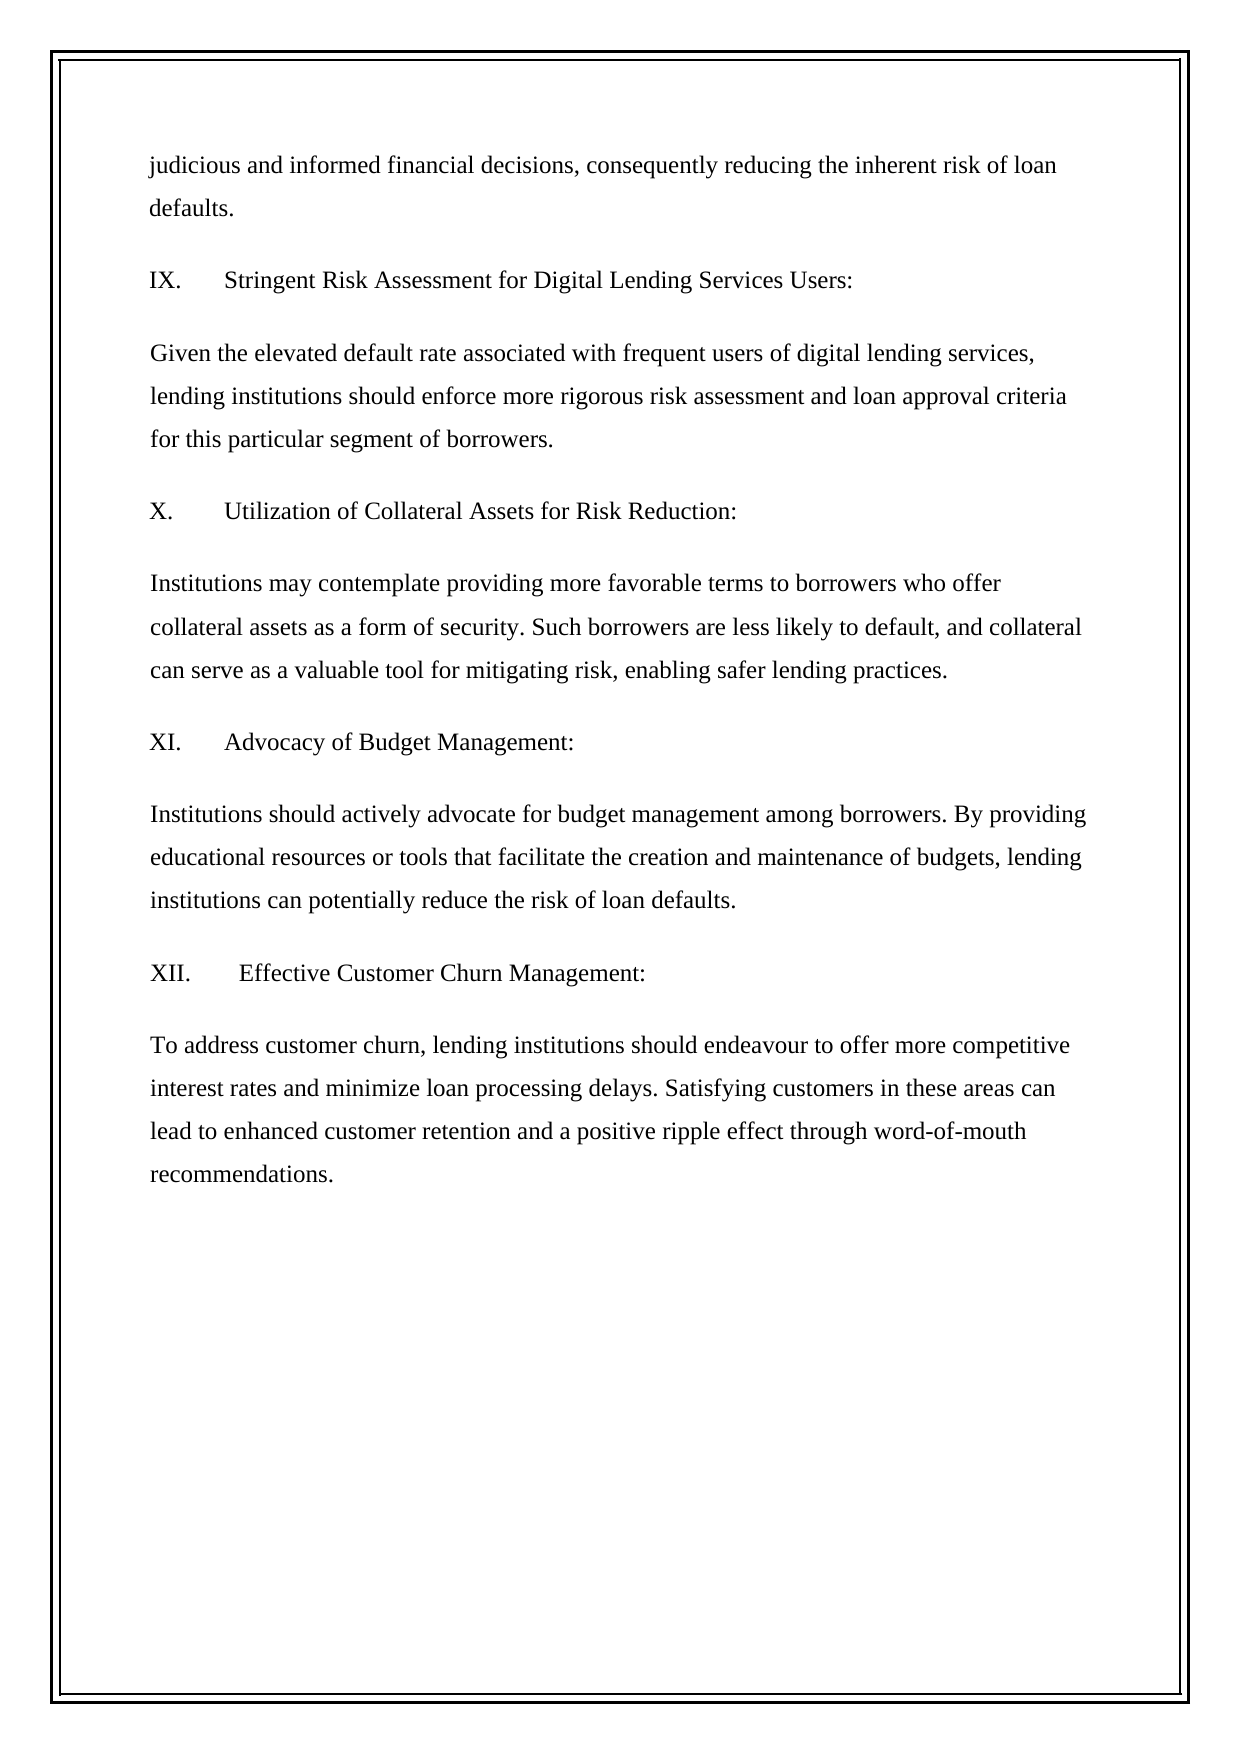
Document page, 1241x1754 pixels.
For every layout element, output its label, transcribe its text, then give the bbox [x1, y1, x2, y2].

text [149, 150, 1090, 222]
list Advocacy of Budget Management: [149, 727, 1090, 756]
text To address customer churn, lending institutions should endeavour to offer more competitive interest rates and minimize loan processing delays. Satisfying customers in these areas can lead to enhanced customer retention and a positive ripple effect through word-of-mouth recommendations. [150, 1030, 1090, 1188]
list Stringent Risk Assessment for Digital Lending Services Users: [149, 265, 1090, 294]
text Given the elevated default rate associated with frequent users of digital lending services, lending institutions should enforce more rigorous risk assessment and loan approval criteria for this particular segment of borrowers. [150, 338, 1090, 453]
text Institutions may contemplate providing more favorable terms to borrowers who offer collateral assets as a form of security. Such borrowers are less likely to default, and collateral can serve as a valuable tool for mitigating risk, enabling safer lending practices. [150, 568, 1090, 683]
list Utilization of Collateral Assets for Risk Reduction: [149, 496, 1090, 525]
list Effective Customer Churn Management: [150, 958, 1090, 987]
text Institutions should actively advocate for budget management among borrowers. By providing educational resources or tools that facilitate the creation and maintenance of budgets, lending institutions can potentially reduce the risk of loan defaults. [150, 799, 1090, 914]
